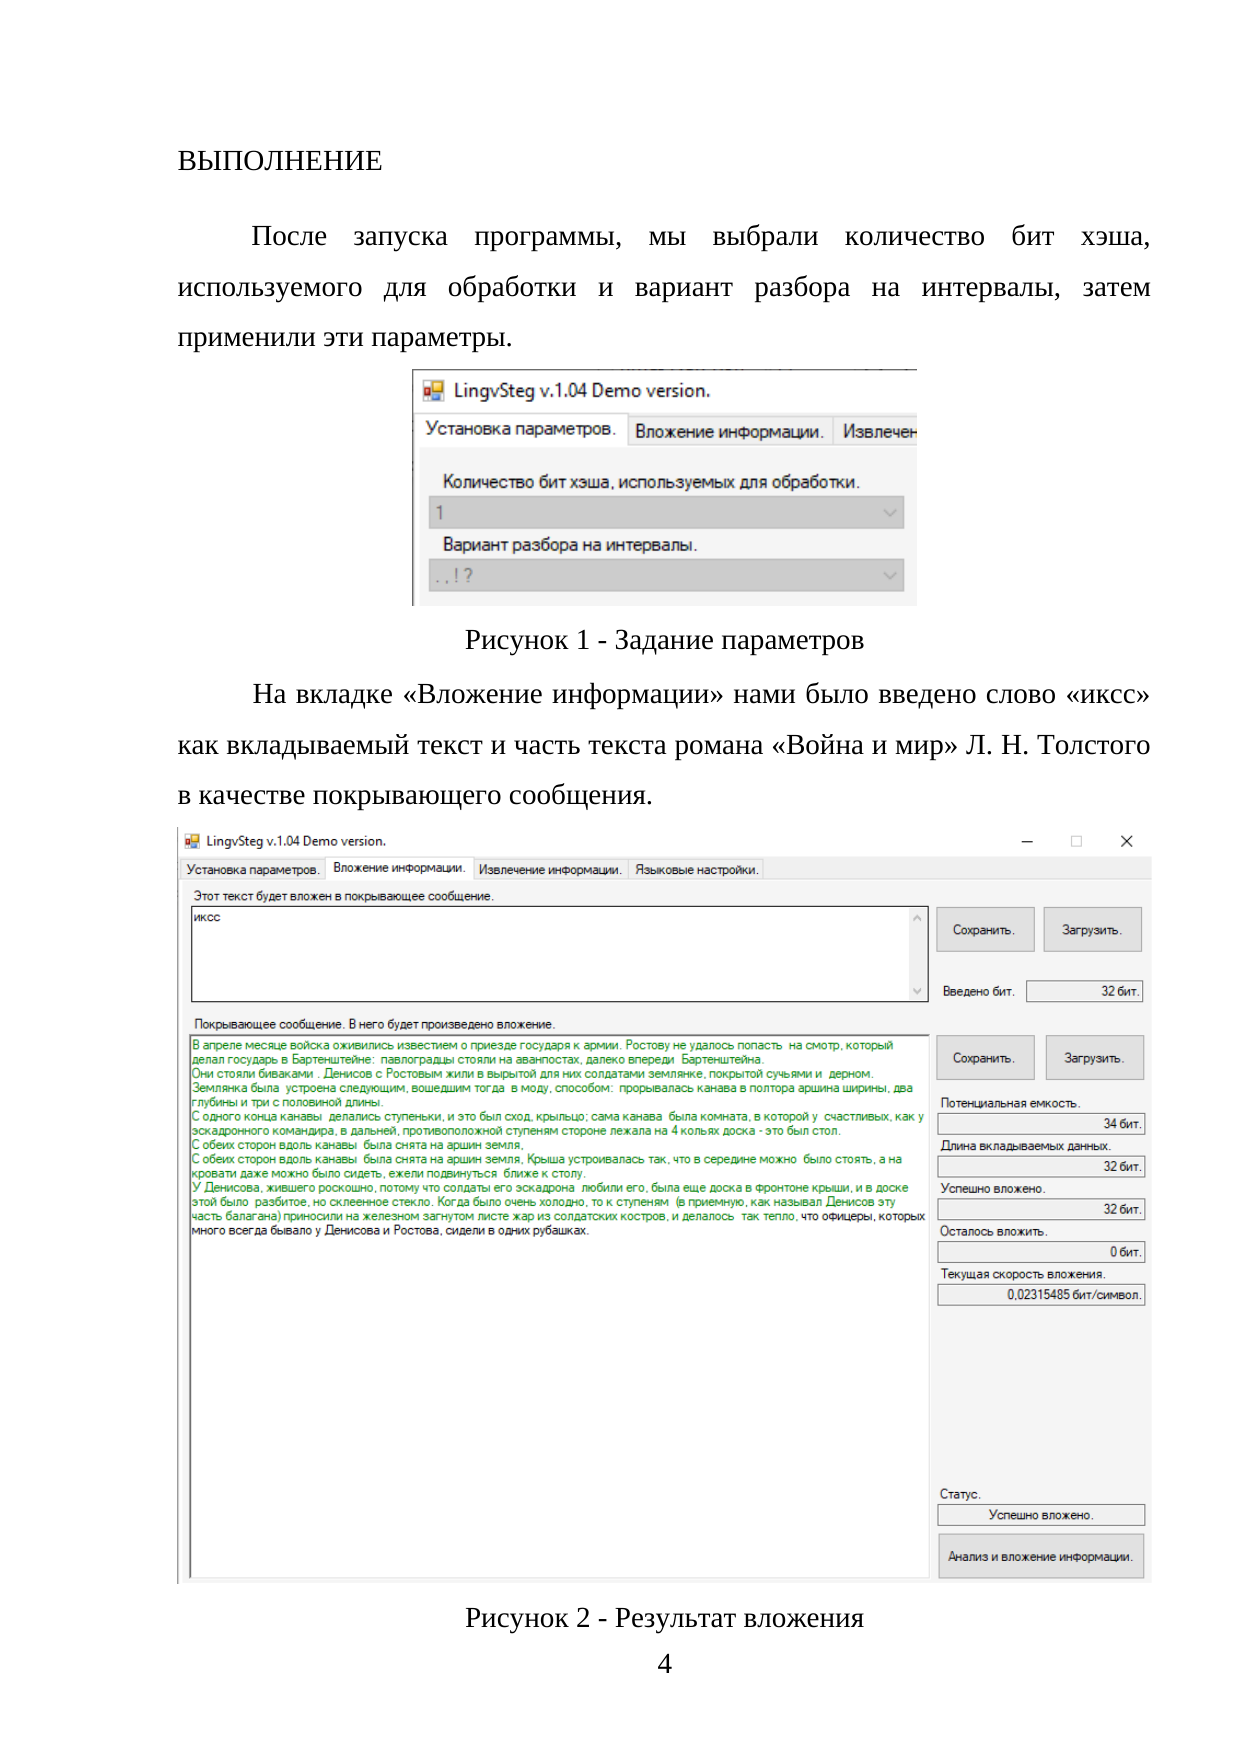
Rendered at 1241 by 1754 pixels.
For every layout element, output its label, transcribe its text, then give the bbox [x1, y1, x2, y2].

picture [177, 827, 1152, 1584]
text После запуска программы, мы выбрали количество бит хэша, используемого для обработки и вариант разбора на интервалы, затем применили эти параметры. [177, 218, 1152, 353]
text Рисунок 2 - Результат вложения [177, 1600, 1152, 1633]
subtitle ВЫПОЛНЕНИЕ [177, 143, 1152, 177]
text Рисунок 1 - Задание параметров [177, 622, 1152, 656]
picture [412, 369, 917, 606]
text На вкладке «Вложение информации» нами было введено слово «иксс» как вкладываемый текст и часть текста романа «Война и мир» Л. Н. Толстого в качестве покрывающего сообщения. [177, 676, 1152, 811]
